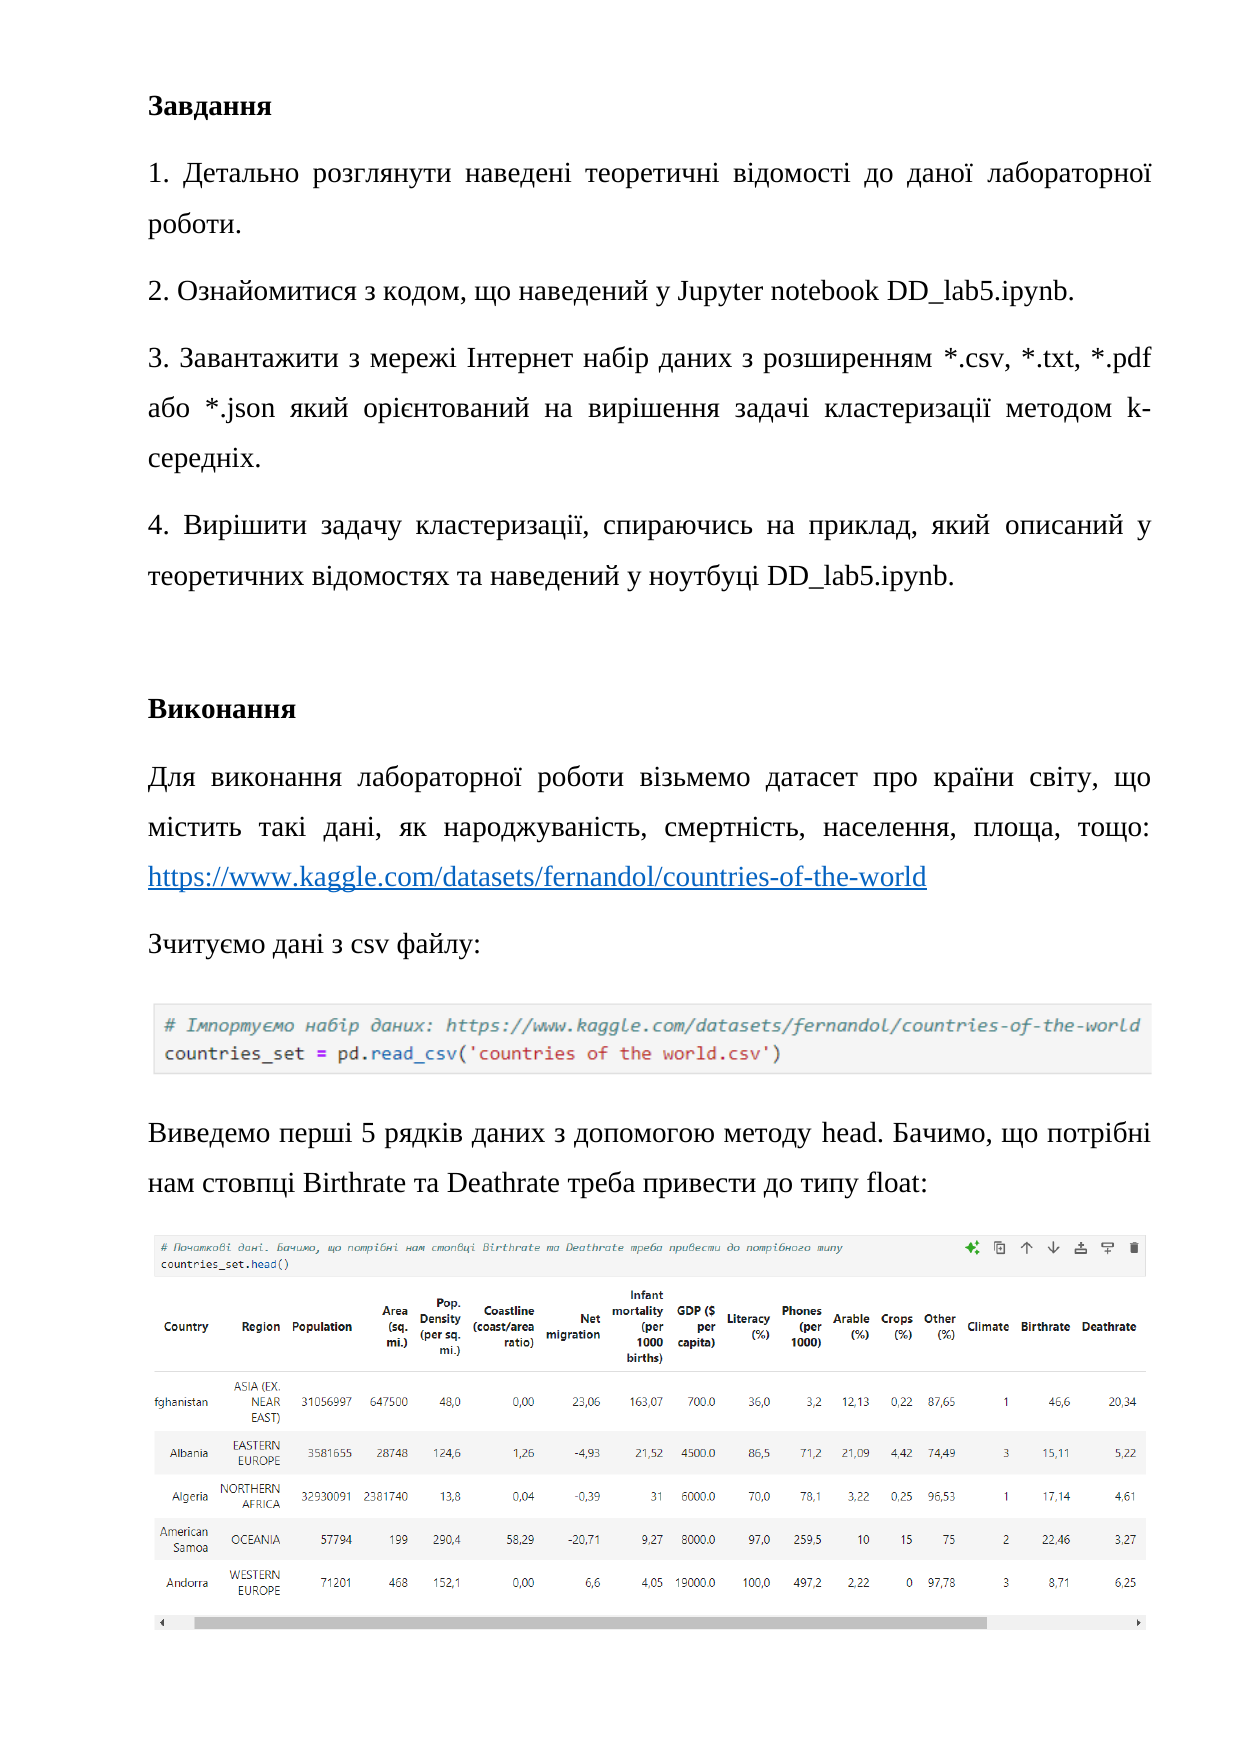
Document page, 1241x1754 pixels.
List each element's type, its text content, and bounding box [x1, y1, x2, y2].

text Виконання [148, 692, 1152, 725]
text Зчитуємо дані з csv файлу: [148, 926, 1152, 960]
text 4. Вирішити задачу кластеризації, спираючись на приклад, який описаний у теоретичних відомостях та наведений у ноутбуці DD_lab5.ipynb. [148, 507, 1152, 591]
text 2. Ознайомитися з кодом, що наведений у Jupyter notebook DD_lab5.ipynb. [148, 273, 1152, 306]
text Виведемо перші 5 рядків даних з допомогою методу head. Бачимо, що потрібні нам стовпці Birthrate та Deathrate треба привести до типу float: [148, 1115, 1152, 1199]
picture [147, 993, 1152, 1085]
picture [147, 1232, 1152, 1633]
text 3. Завантажити з мережі Інтернет набір даних з розширенням *.csv, *.txt, *.pdf або *.json який орієнтований на вирішення задачі кластеризації методом k-середніх. [148, 340, 1152, 474]
text Для виконання лабораторної роботи візьмемо датасет про країни світу, що містить такі дані, як народжуваність, смертність, населення, площа, тощо: https://www.kaggle.com/datasets/fernandol/countries-of-the-world [148, 759, 1152, 893]
text 1. Детально розглянути наведені теоретичні відомості до даної лабораторної роботи. [148, 156, 1152, 239]
text Завдання [148, 88, 1152, 122]
